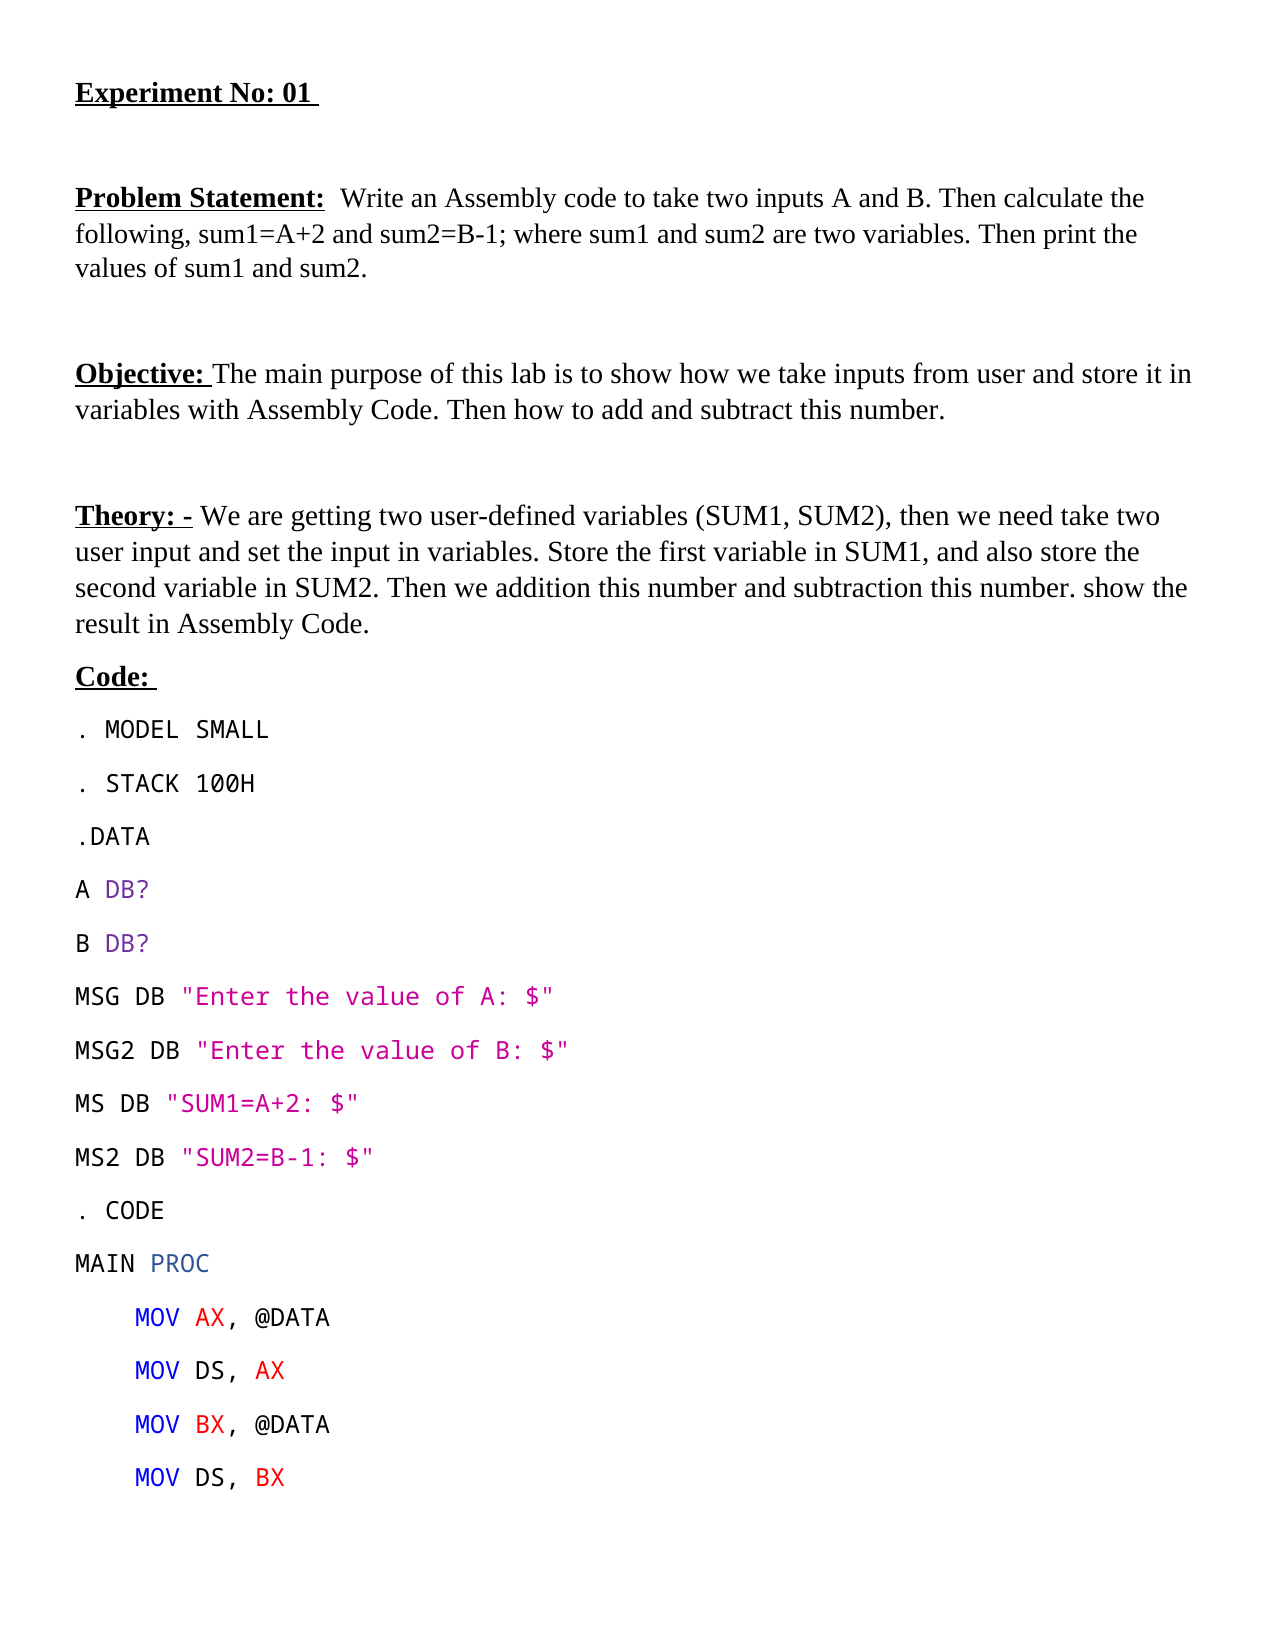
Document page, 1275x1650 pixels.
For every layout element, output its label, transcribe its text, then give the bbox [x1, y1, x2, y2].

text . MODEL SMALL [75, 712, 1200, 746]
text Code: [75, 659, 1200, 692]
text MS DB "SUM1=A+2: $" [75, 1086, 1200, 1120]
text A DB? [75, 872, 1200, 906]
text Problem Statement: Write an Assembly code to take two inputs A and B. Then calculate the following, sum1=A+2 and sum2=B-1; where sum1 and sum2 are two variables. Then print the values of sum1 and sum2. [75, 181, 1200, 284]
text .DATA [75, 819, 1200, 853]
text MOV DS, AX [75, 1353, 1200, 1387]
text . STACK 100H [75, 765, 1200, 799]
text MOV BX, @DATA [75, 1406, 1200, 1441]
text MSG DB "Enter the value of A: $" [75, 979, 1200, 1013]
text Objective: The main purpose of this lab is to show how we take inputs from user and store it in variables with Assembly Code. Then how to add and subtract this number. [75, 356, 1200, 426]
text MAIN PROC [75, 1246, 1200, 1280]
text Theory: - We are getting two user-defined variables (SUM1, SUM2), then we need take two user input and set the input in variables. Store the first variable in SUM1, and also store the second variable in SUM2. Then we addition this number and subtraction this number. show the result in Assembly Code. [75, 498, 1200, 640]
text MOV DS, BX [75, 1460, 1200, 1494]
text MSG2 DB "Enter the value of B: $" [75, 1032, 1200, 1066]
text . CODE [75, 1193, 1200, 1227]
text MS2 DB "SUM2=B-1: $" [75, 1139, 1200, 1173]
text B DB? [75, 926, 1200, 959]
text MOV AX, @DATA [75, 1299, 1200, 1334]
text Experiment No: 01 [75, 75, 1200, 108]
